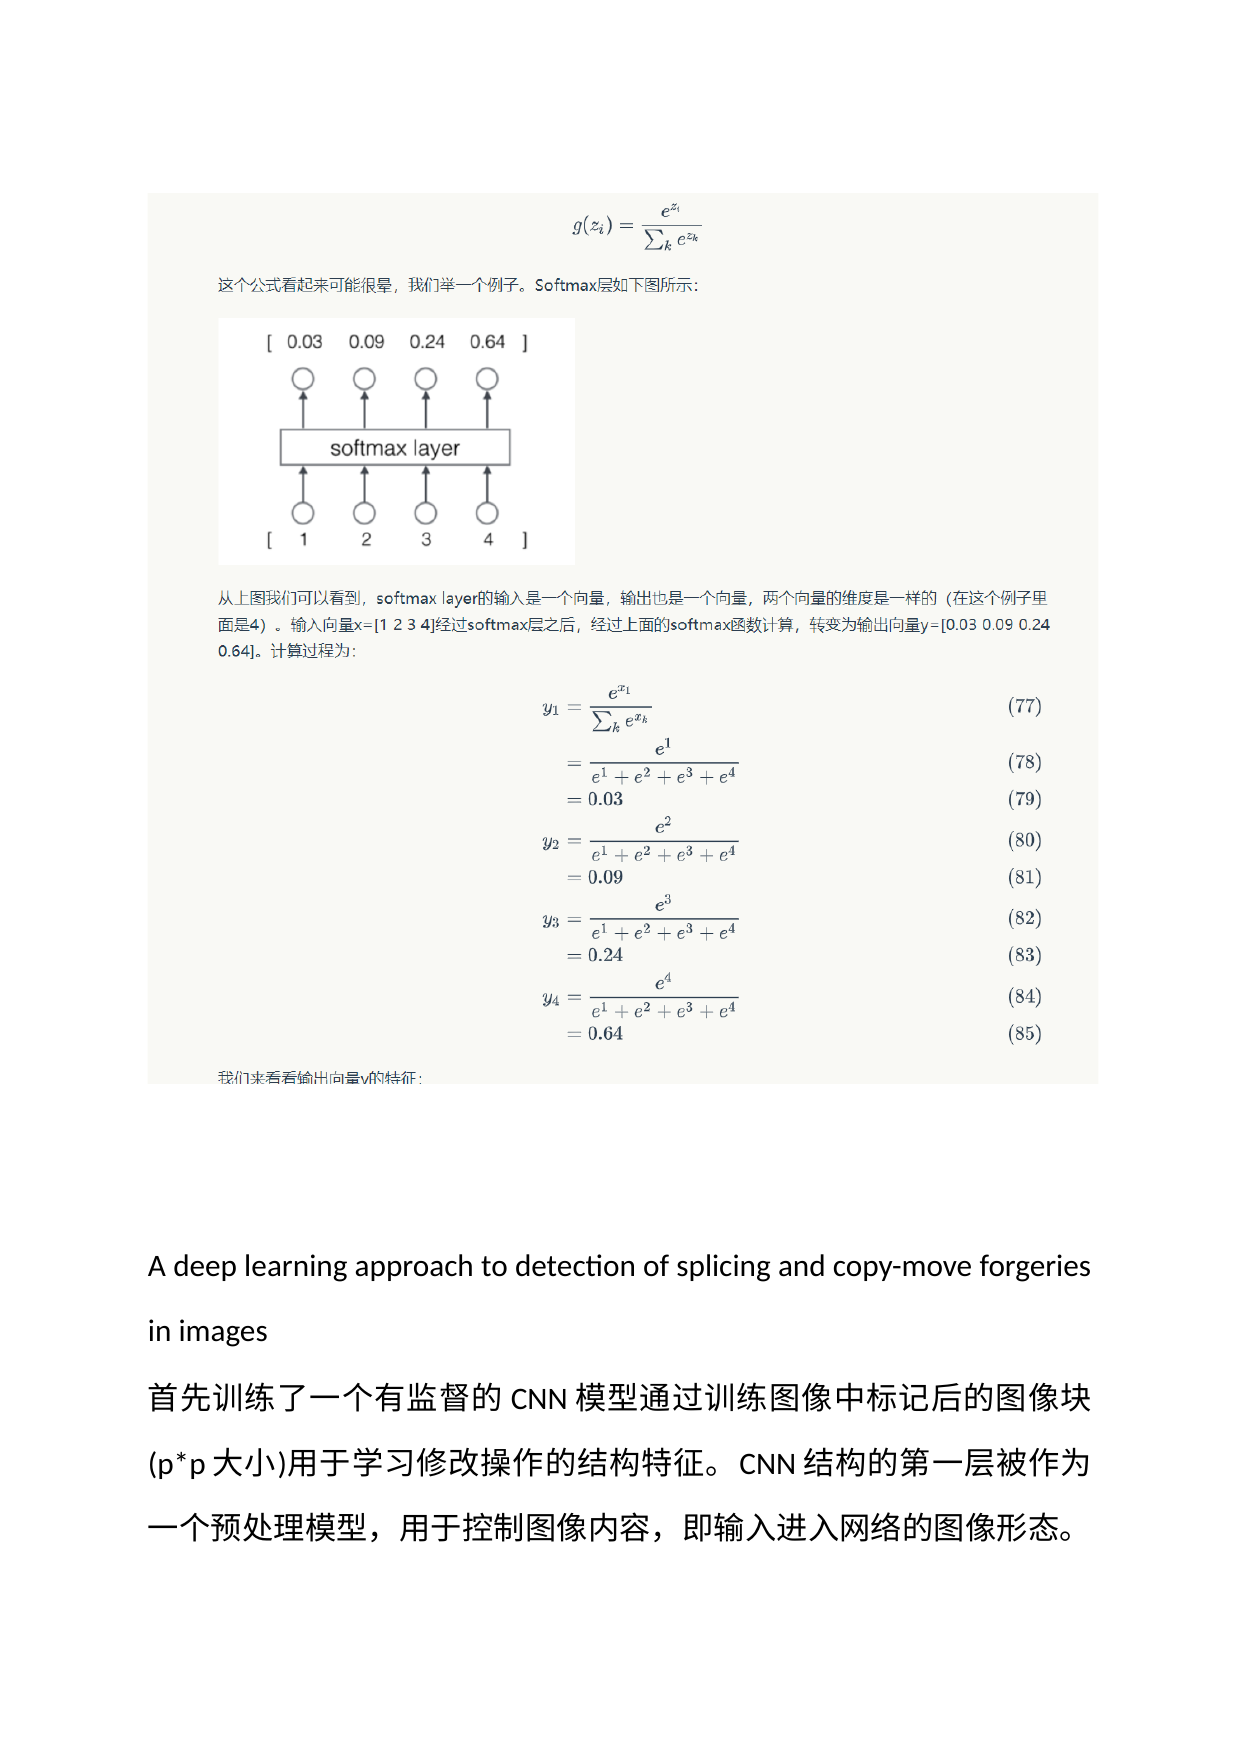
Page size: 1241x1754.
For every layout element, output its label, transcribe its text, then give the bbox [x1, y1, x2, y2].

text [148, 1363, 1093, 1558]
text A deep learning approach to detection of splicing and copy-move forgeries in images [148, 1233, 1093, 1363]
picture [147, 193, 1099, 1084]
